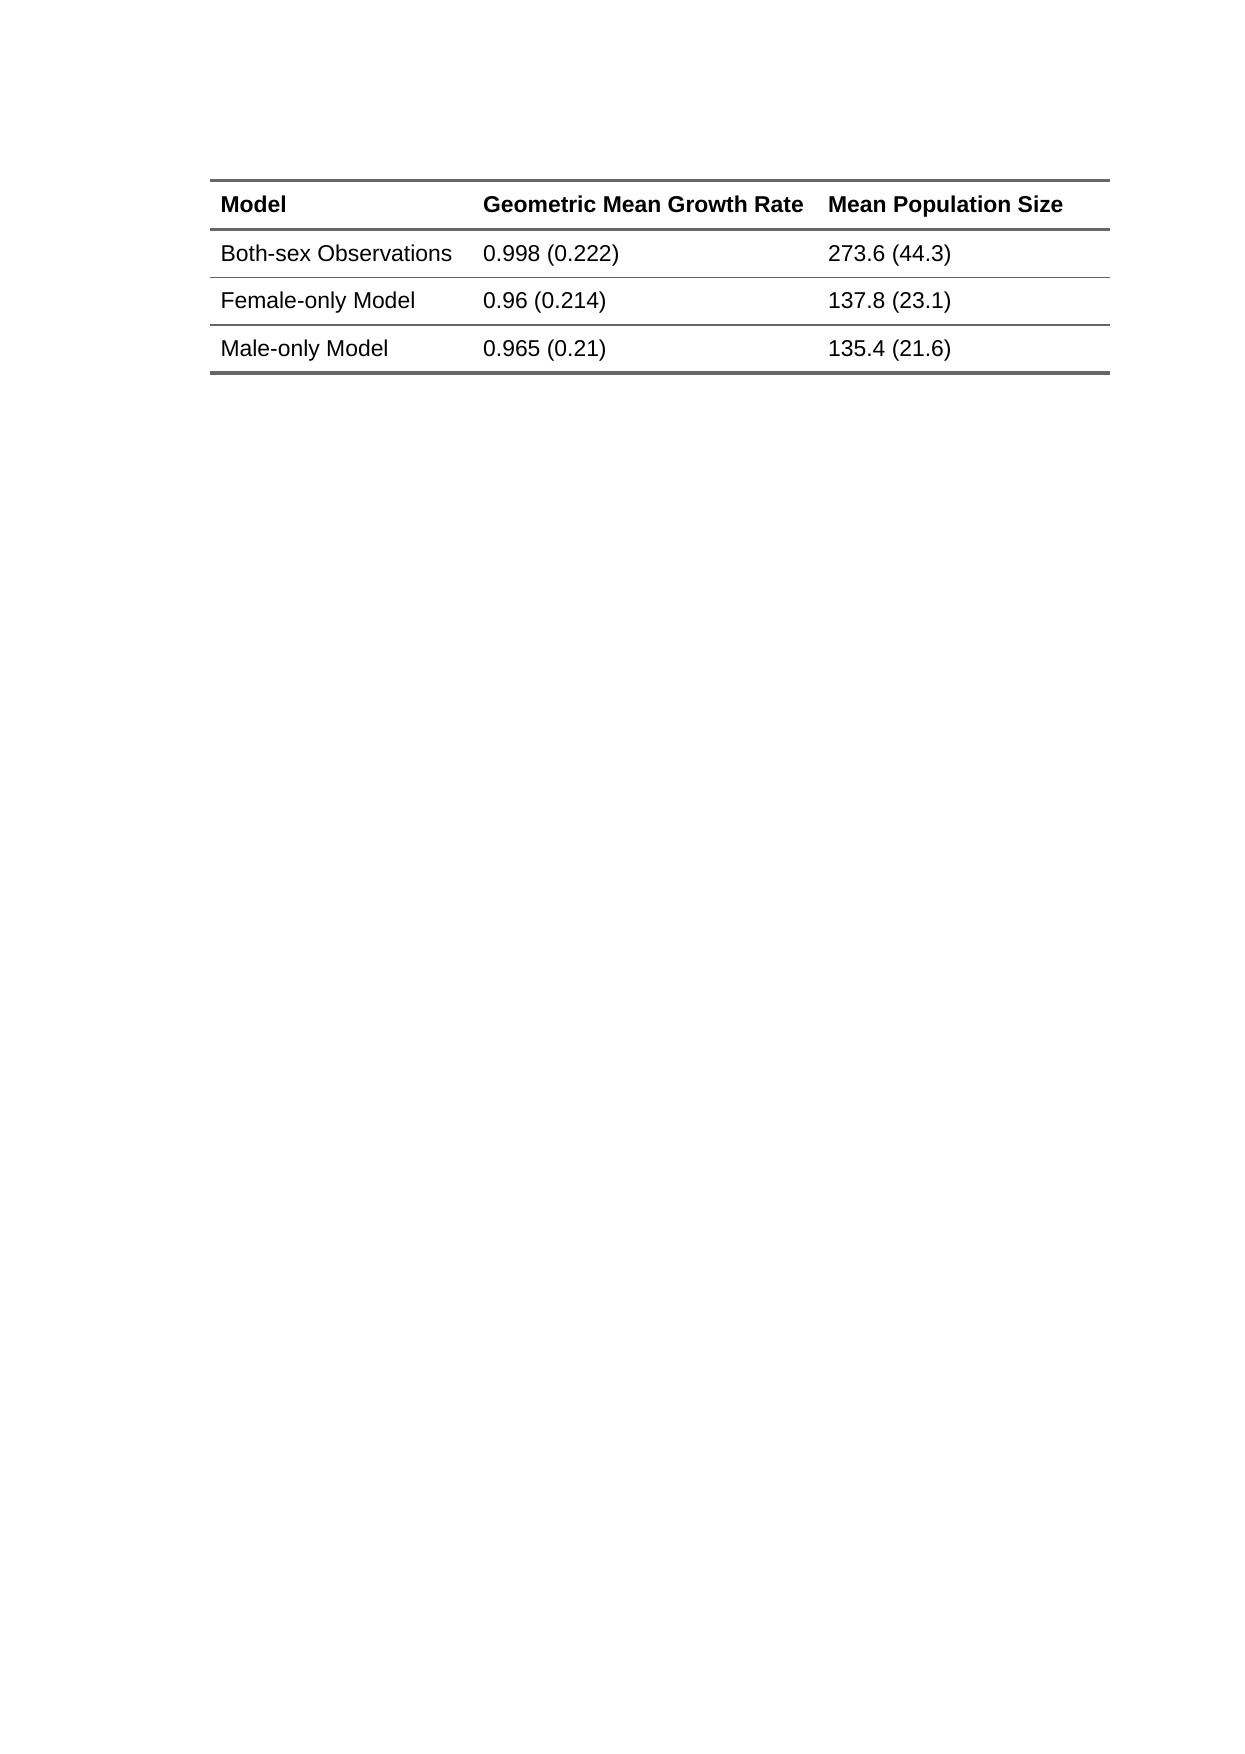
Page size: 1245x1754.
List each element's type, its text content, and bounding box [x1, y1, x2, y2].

table_cell 137.8 (23.1) [818, 278, 1110, 324]
table_header Model [210, 182, 472, 228]
table_cell 0.965 (0.21) [473, 326, 817, 371]
table_cell 0.96 (0.214) [473, 278, 817, 324]
table_header Geometric Mean Growth Rate [473, 182, 817, 228]
table_header Mean Population Size [818, 182, 1110, 228]
table_cell Female-only Model [210, 278, 472, 324]
table_cell Both-sex Observations [210, 231, 472, 277]
table_cell 135.4 (21.6) [818, 326, 1110, 371]
table_cell Male-only Model [210, 326, 472, 371]
table_cell 0.998 (0.222) [473, 231, 817, 277]
table_cell 273.6 (44.3) [818, 231, 1110, 277]
